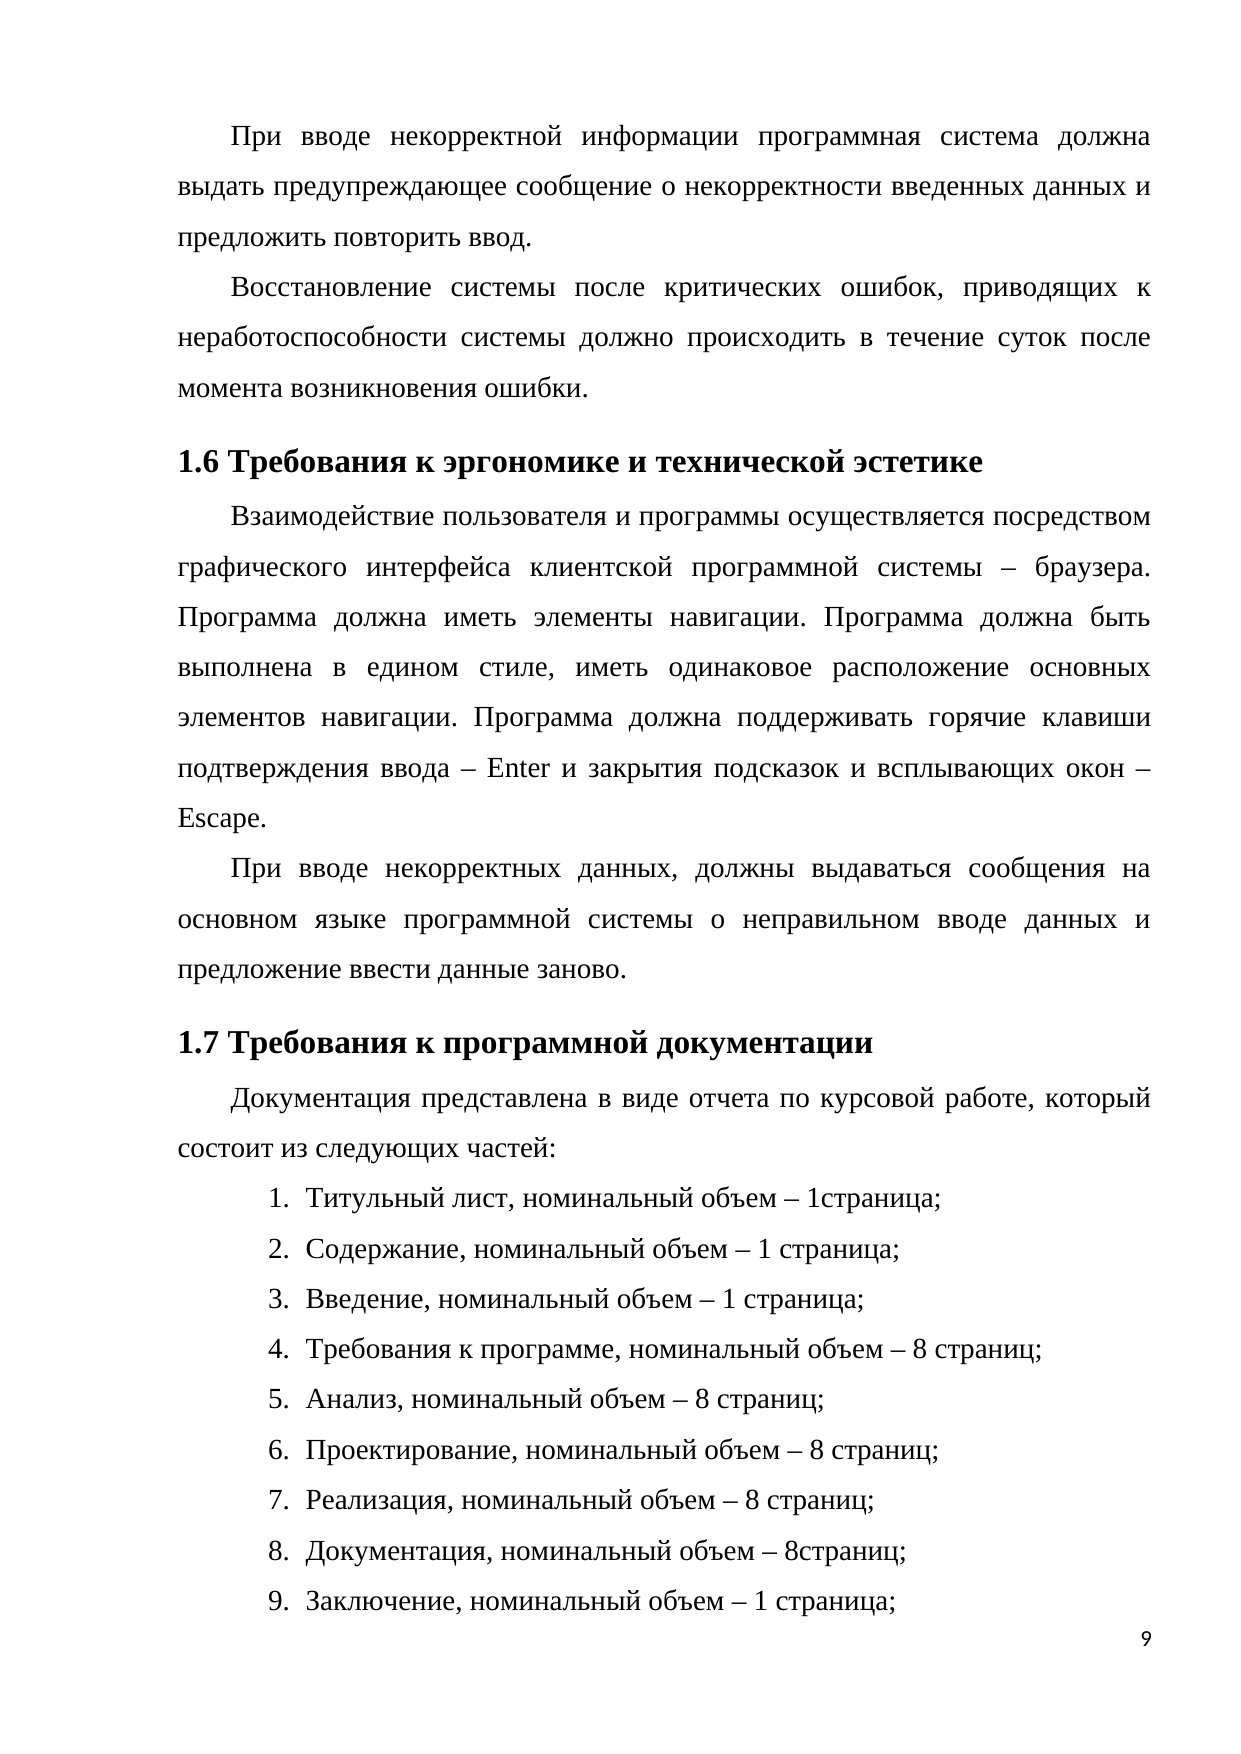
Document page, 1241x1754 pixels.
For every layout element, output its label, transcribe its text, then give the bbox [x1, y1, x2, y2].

text При вводе некорректных данных, должны выдаваться сообщения на основном языке программной системы о неправильном вводе данных и предложение ввести данные заново. [177, 851, 1152, 985]
text Документация представлена в виде отчета по курсовой работе, который состоит из следующих частей: [177, 1080, 1152, 1164]
list Реализация, номинальный объем – 8 страниц; [268, 1482, 1152, 1516]
list Требования к программе, номинальный объем – 8 страниц; [268, 1331, 1152, 1365]
subtitle 1.6 Требования к эргономике и технической эстетике [177, 441, 1152, 479]
list Заключение, номинальный объем – 1 страница; [268, 1583, 1152, 1616]
list Документация, номинальный объем – 8страниц; [268, 1533, 1152, 1566]
text При вводе некорректной информации программная система должна выдать предупреждающее сообщение о некорректности введенных данных и предложить повторить ввод. [177, 118, 1152, 252]
subtitle 1.7 Требования к программной документации [177, 1022, 1152, 1061]
list Содержание, номинальный объем – 1 страница; [268, 1231, 1152, 1264]
list Введение, номинальный объем – 1 страница; [268, 1281, 1152, 1314]
list Титульный лист, номинальный объем – 1страница; [268, 1180, 1152, 1214]
text Взаимодействие пользователя и программы осуществляется посредством графического интерфейса клиентской программной системы – браузера. Программа должна иметь элементы навигации. Программа должна быть выполнена в едином стиле, иметь одинаковое расположение основных элементов навигации. Программа должна поддерживать горячие клавиши подтверждения ввода – Enter и закрытия подсказок и всплывающих окон – Escape. [177, 498, 1152, 834]
text Восстановление системы после критических ошибок, приводящих к неработоспособности системы должно происходить в течение суток после момента возникновения ошибки. [177, 269, 1152, 403]
list Анализ, номинальный объем – 8 страниц; [268, 1382, 1152, 1415]
list Проектирование, номинальный объем – 8 страниц; [268, 1432, 1152, 1466]
